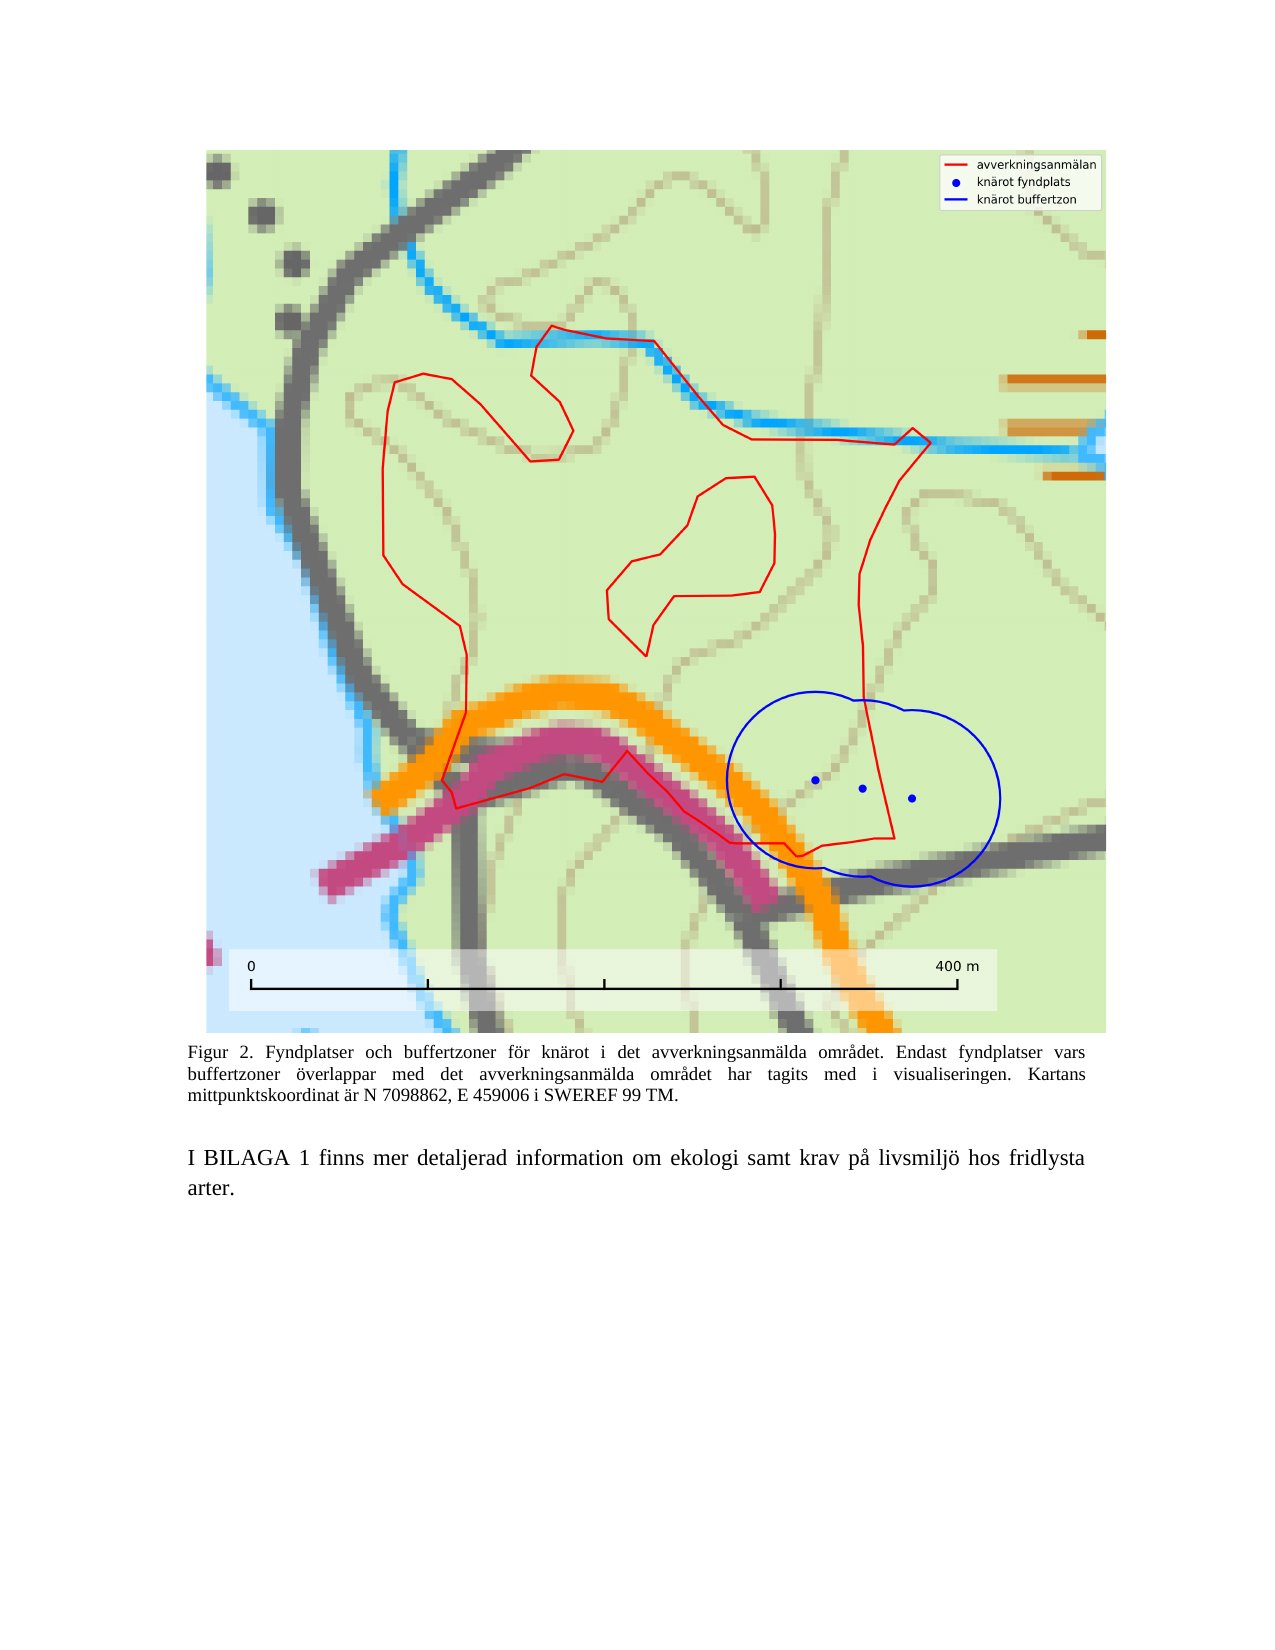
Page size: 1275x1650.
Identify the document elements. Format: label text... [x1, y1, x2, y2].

picture [206, 150, 1107, 1033]
text Figur 2. Fyndplatser och buffertzoner för knärot i det avverkningsanmälda området. Endast fyndplatser vars buffertzoner överlappar med det avverkningsanmälda området har tagits med i visualiseringen. Kartans mittpunktskoordinat är N 7098862, E 459006 i SWEREF 99 TM. [187, 1041, 1087, 1106]
text I BILAGA 1 finns mer detaljerad information om ekologi samt krav på livsmiljö hos fridlysta arter. [187, 1144, 1087, 1201]
